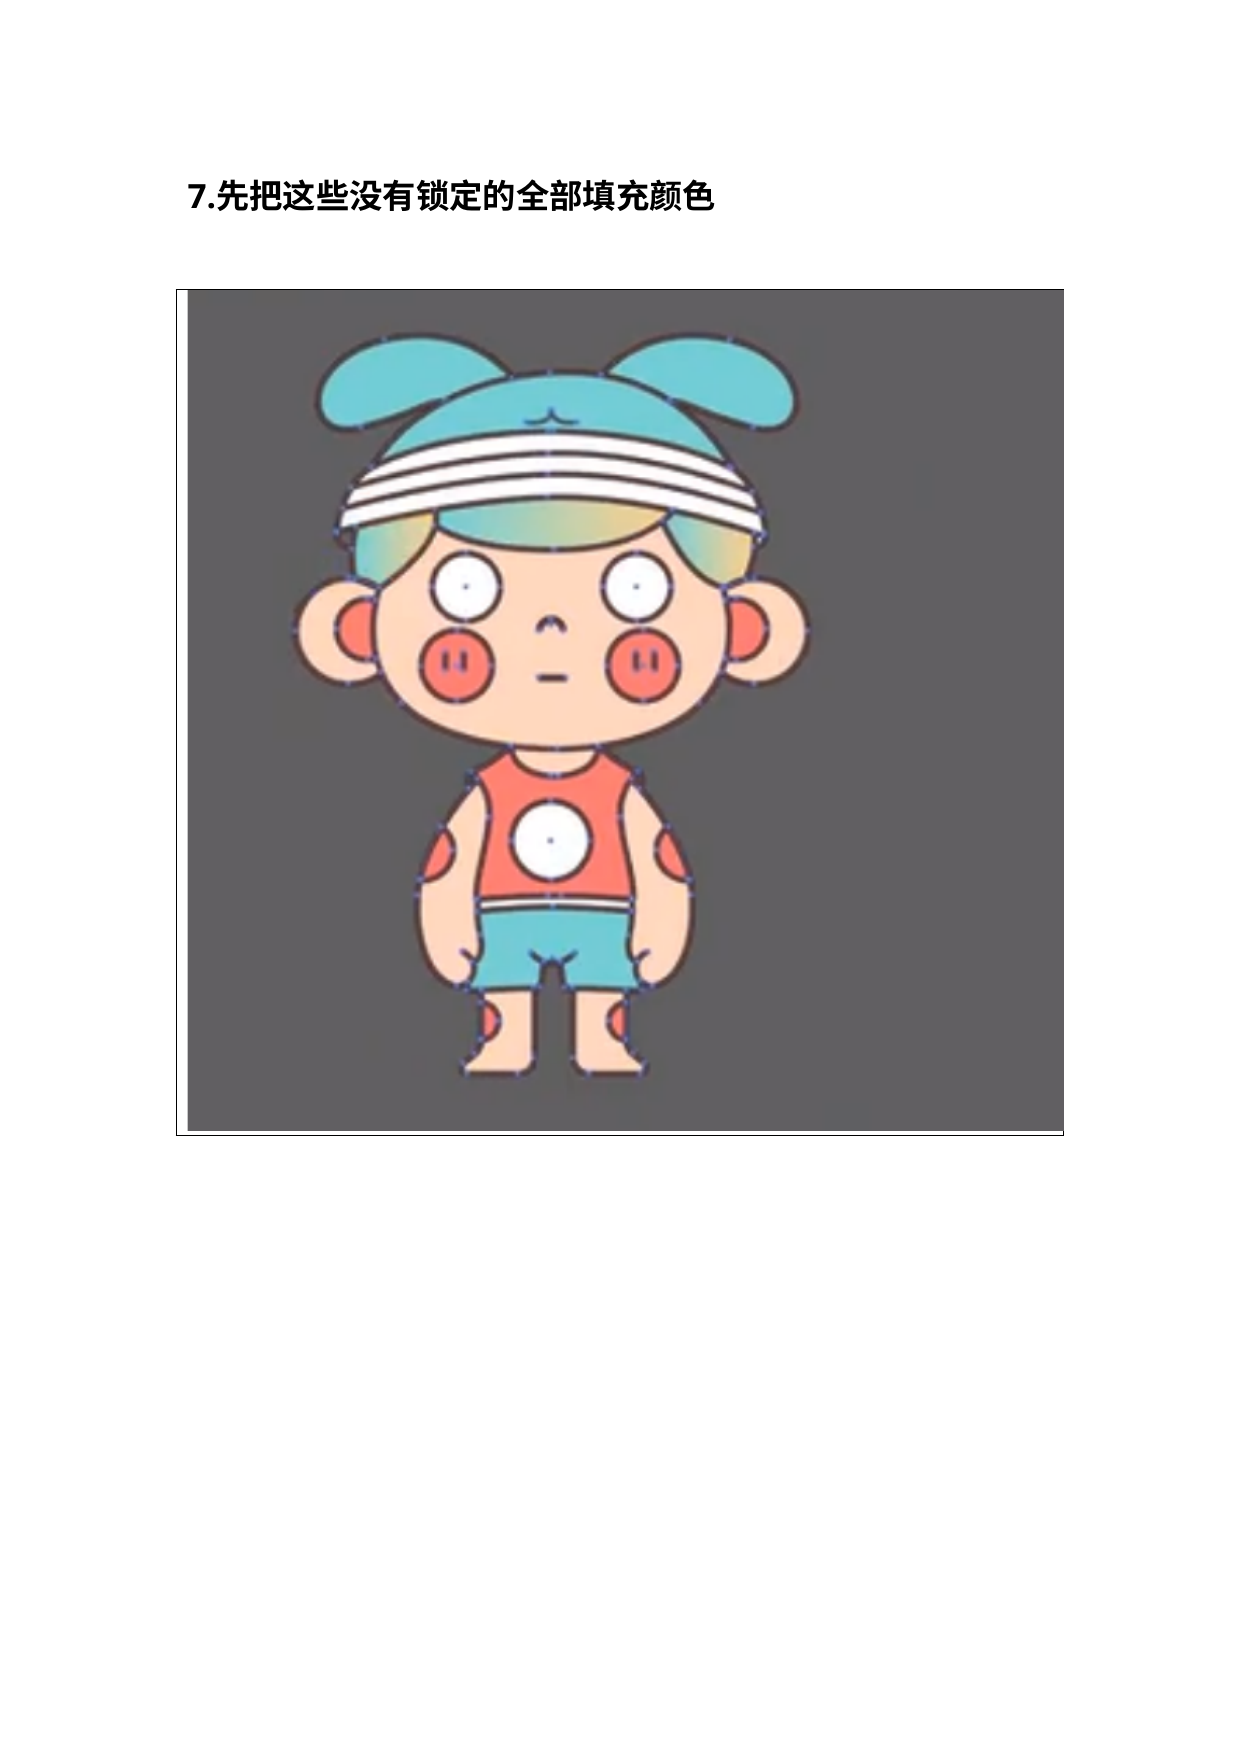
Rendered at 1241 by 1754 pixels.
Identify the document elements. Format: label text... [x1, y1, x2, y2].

table_header [177, 290, 1063, 1135]
picture [187, 290, 1064, 1131]
subtitle 7.先把这些没有锁定的全部填充颜色 [187, 162, 1053, 227]
